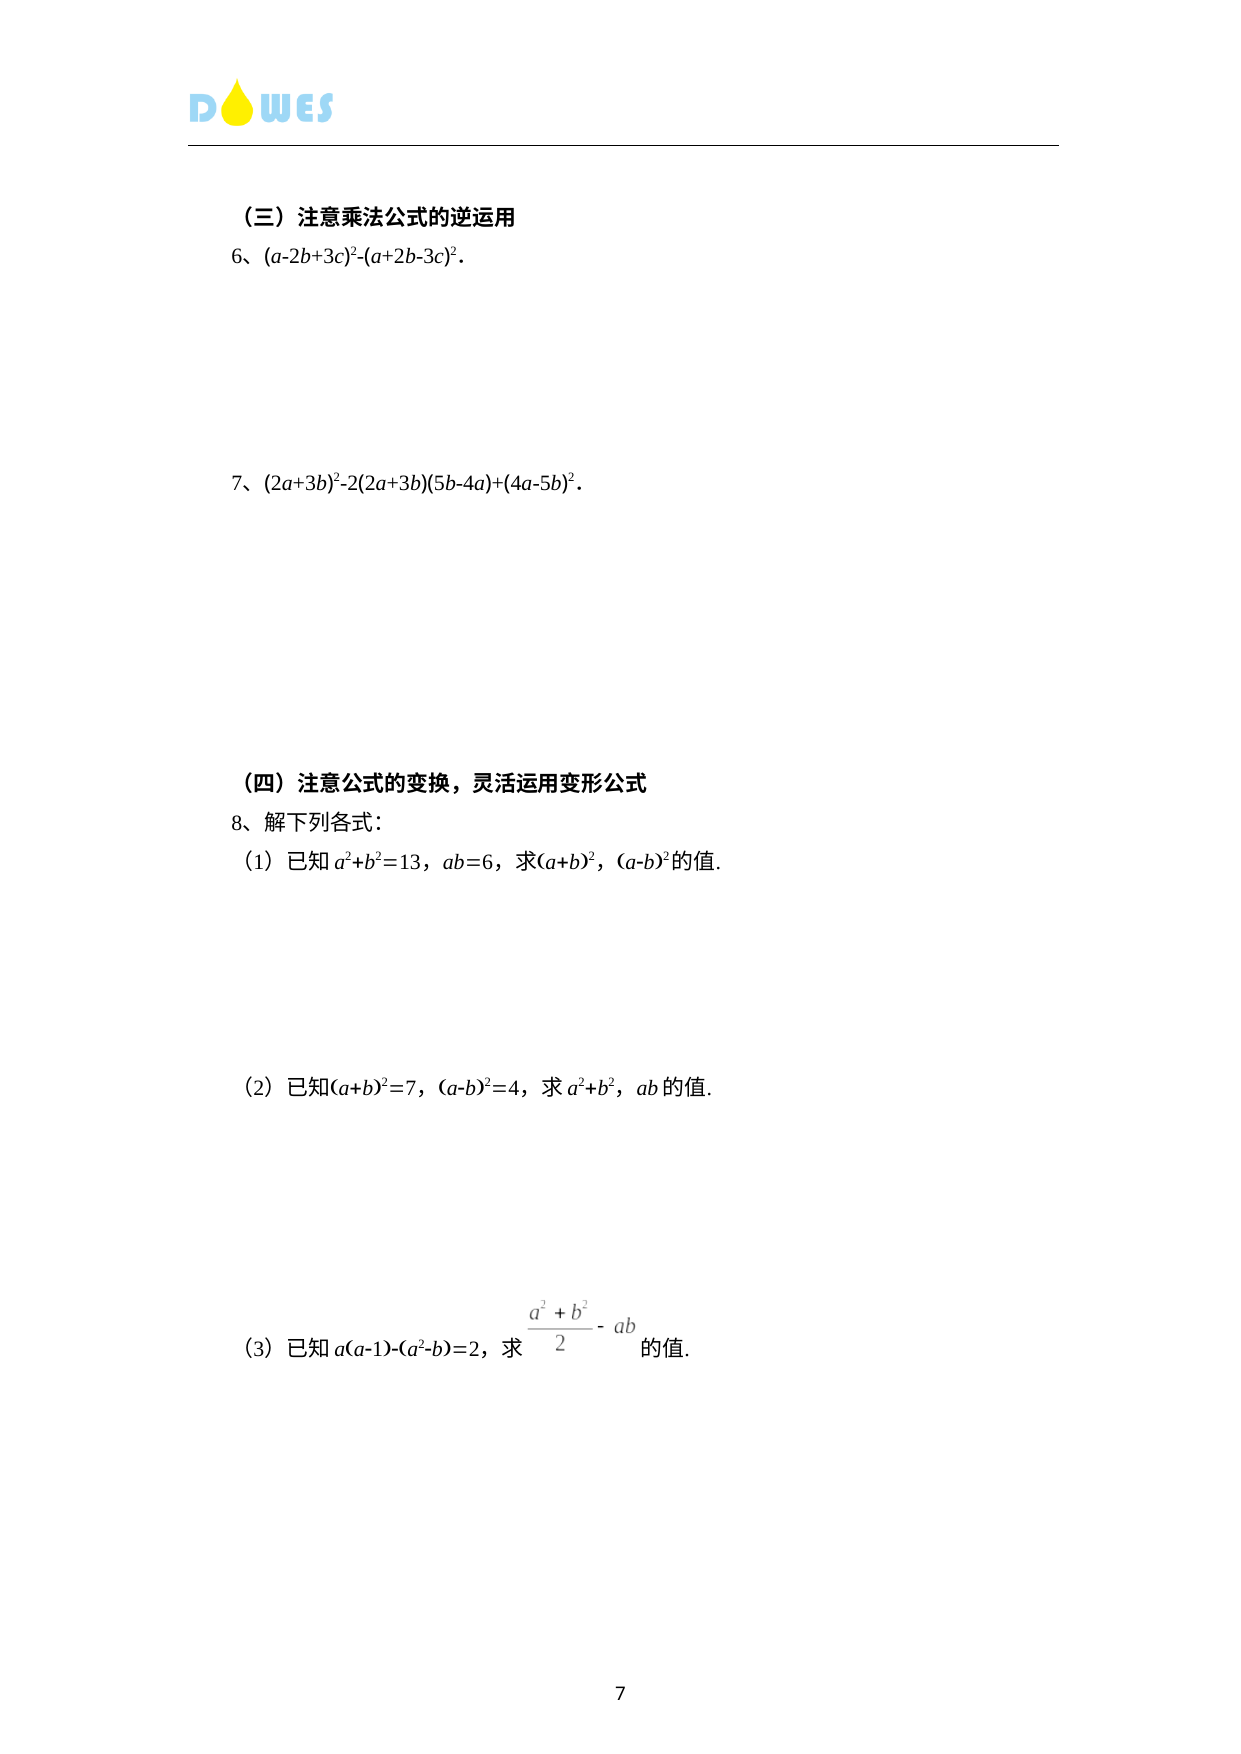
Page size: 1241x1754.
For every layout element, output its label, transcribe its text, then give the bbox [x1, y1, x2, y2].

text （1）已知a2b213，ab6，求ab2，ab2的值. [187, 843, 1053, 876]
text （3）已知aa1a2b2，求的值. [187, 1296, 1053, 1393]
text （2）已知ab27，ab24，求a2b2，ab的值. [187, 1070, 1053, 1102]
picture [178, 71, 346, 139]
text 7、(2a+3b)2-2(2a+3b)(5b-4a)+(4a-5b)2． [187, 464, 1053, 497]
text （三）注意乘法公式的逆运用 [187, 199, 1053, 232]
text （四）注意公式的变换，灵活运用变形公式 [187, 766, 1053, 798]
text 6、(a-2b+3c)2-(a+2b-3c)2． [187, 238, 1053, 271]
text 8、解下列各式： [187, 805, 1053, 837]
